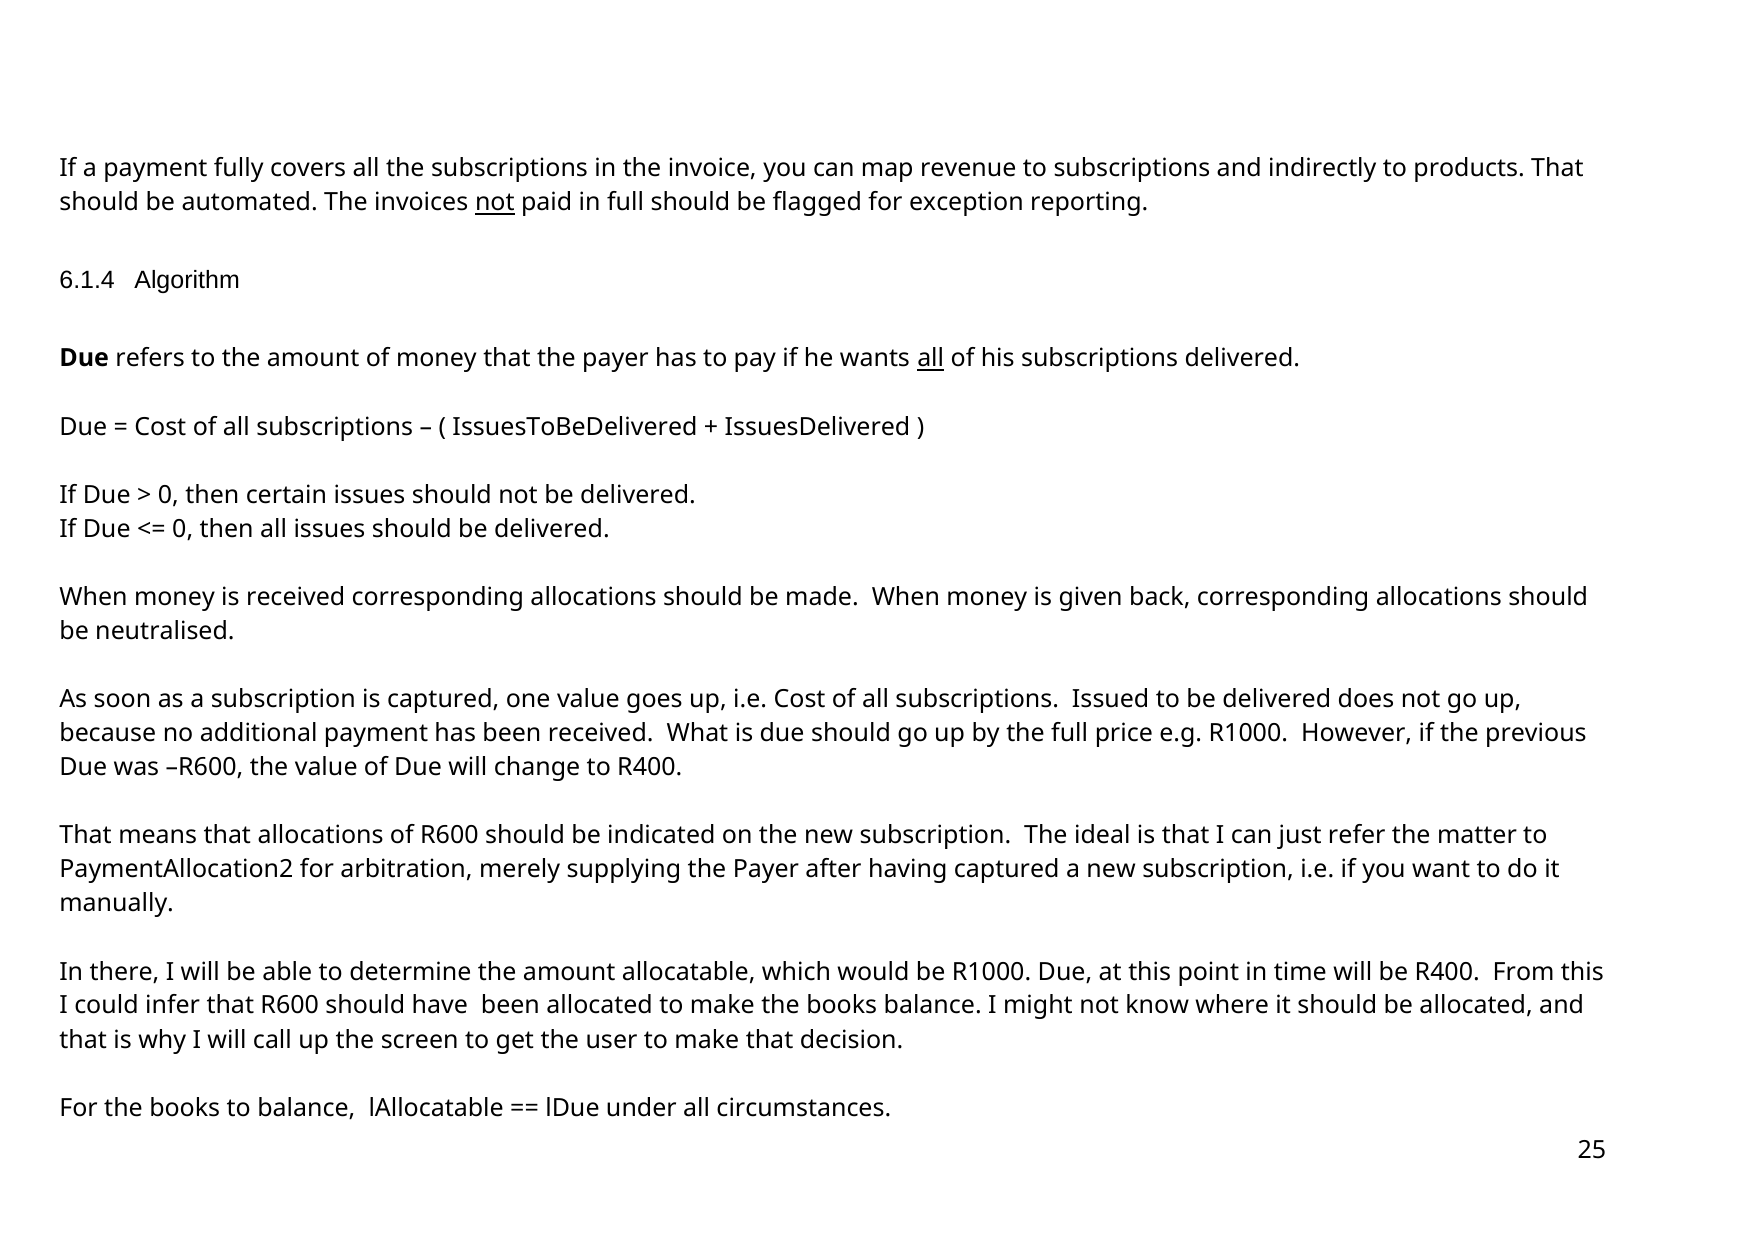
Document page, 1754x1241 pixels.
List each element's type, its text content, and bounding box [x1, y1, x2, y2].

text As soon as a subscription is captured, one value goes up, i.e. Cost of all subscriptions. Issued to be delivered does not go up, because no additional payment has been received. What is due should go up by the full price e.g. R1000. However, if the previous Due was –R600, the value of Due will change to R400. [59, 681, 1606, 783]
subtitle Algorithm [59, 265, 1606, 293]
text In there, I will be able to determine the amount allocatable, which would be R1000. Due, at this point in time will be R400. From this I could infer that R600 should have been allocated to make the books balance. I might not know where it should be allocated, and that is why I will call up the screen to get the user to make that decision. [59, 953, 1606, 1055]
text If a payment fully covers all the subscriptions in the invoice, you can map revenue to subscriptions and indirectly to products. That should be automated. The invoices not paid in full should be flagged for exception reporting. [59, 150, 1606, 218]
text For the books to balance, lAllocatable == lDue under all circumstances. [59, 1089, 1606, 1123]
text If Due > 0, then certain issues should not be delivered. [59, 476, 1606, 510]
text When money is received corresponding allocations should be made. When money is given back, corresponding allocations should be neutralised. [59, 578, 1606, 647]
text If Due <= 0, then all issues should be delivered. [59, 510, 1606, 544]
text Due = Cost of all subscriptions – ( IssuesToBeDelivered + IssuesDelivered ) [59, 408, 1606, 442]
text That means that allocations of R600 should be indicated on the new subscription. The ideal is that I can just refer the matter to PaymentAllocation2 for arbitration, merely supplying the Payer after having captured a new subscription, i.e. if you want to do it manually. [59, 817, 1606, 919]
text Due refers to the amount of money that the payer has to pay if he wants all of his subscriptions delivered. [59, 340, 1606, 374]
